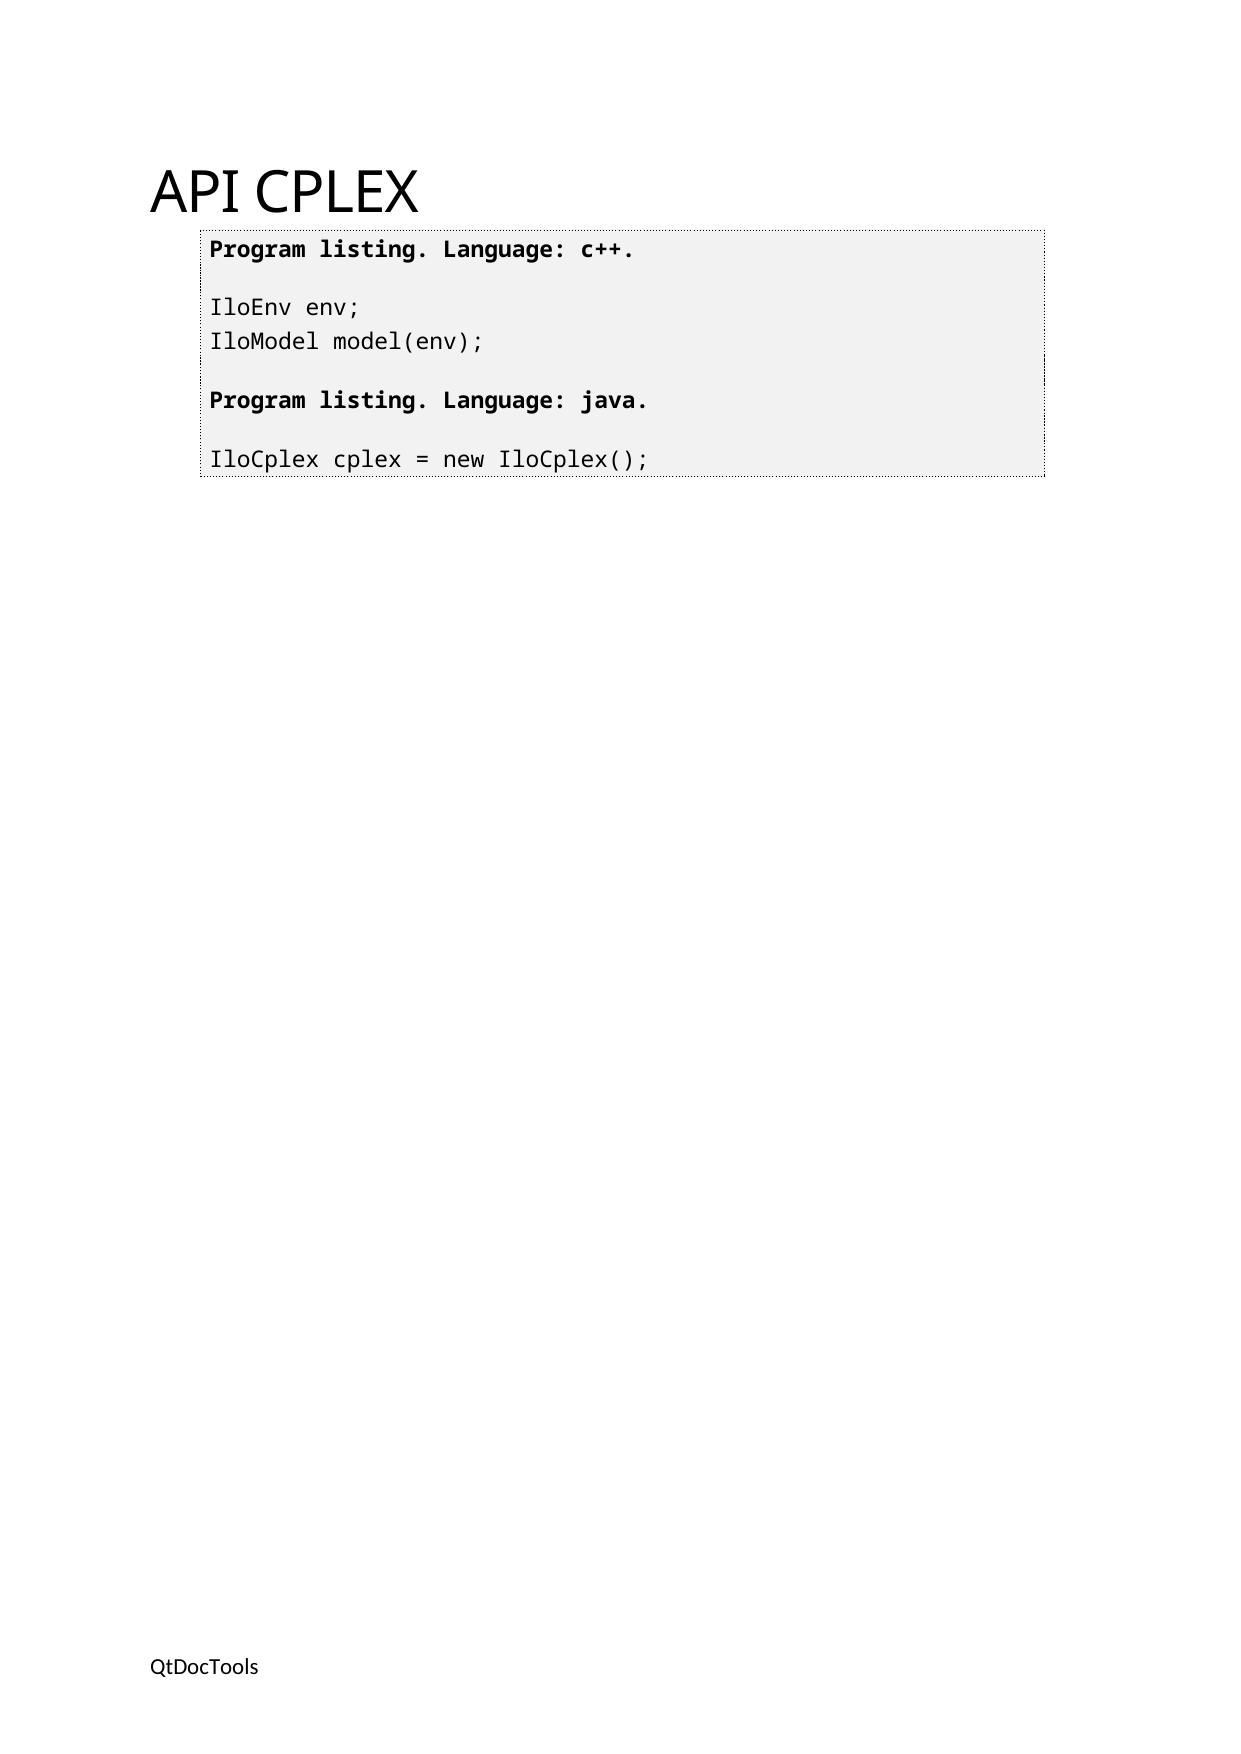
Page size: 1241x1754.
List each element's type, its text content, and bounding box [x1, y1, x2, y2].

list Program listing. Language: java. [200, 381, 1045, 415]
list IloEnv env; IloModel model(env); [200, 288, 1045, 356]
title API CPLEX [150, 150, 1090, 229]
list Program listing. Language: c++. [200, 229, 1045, 264]
list IloCplex cplex = new IloCplex(); [200, 439, 1045, 477]
